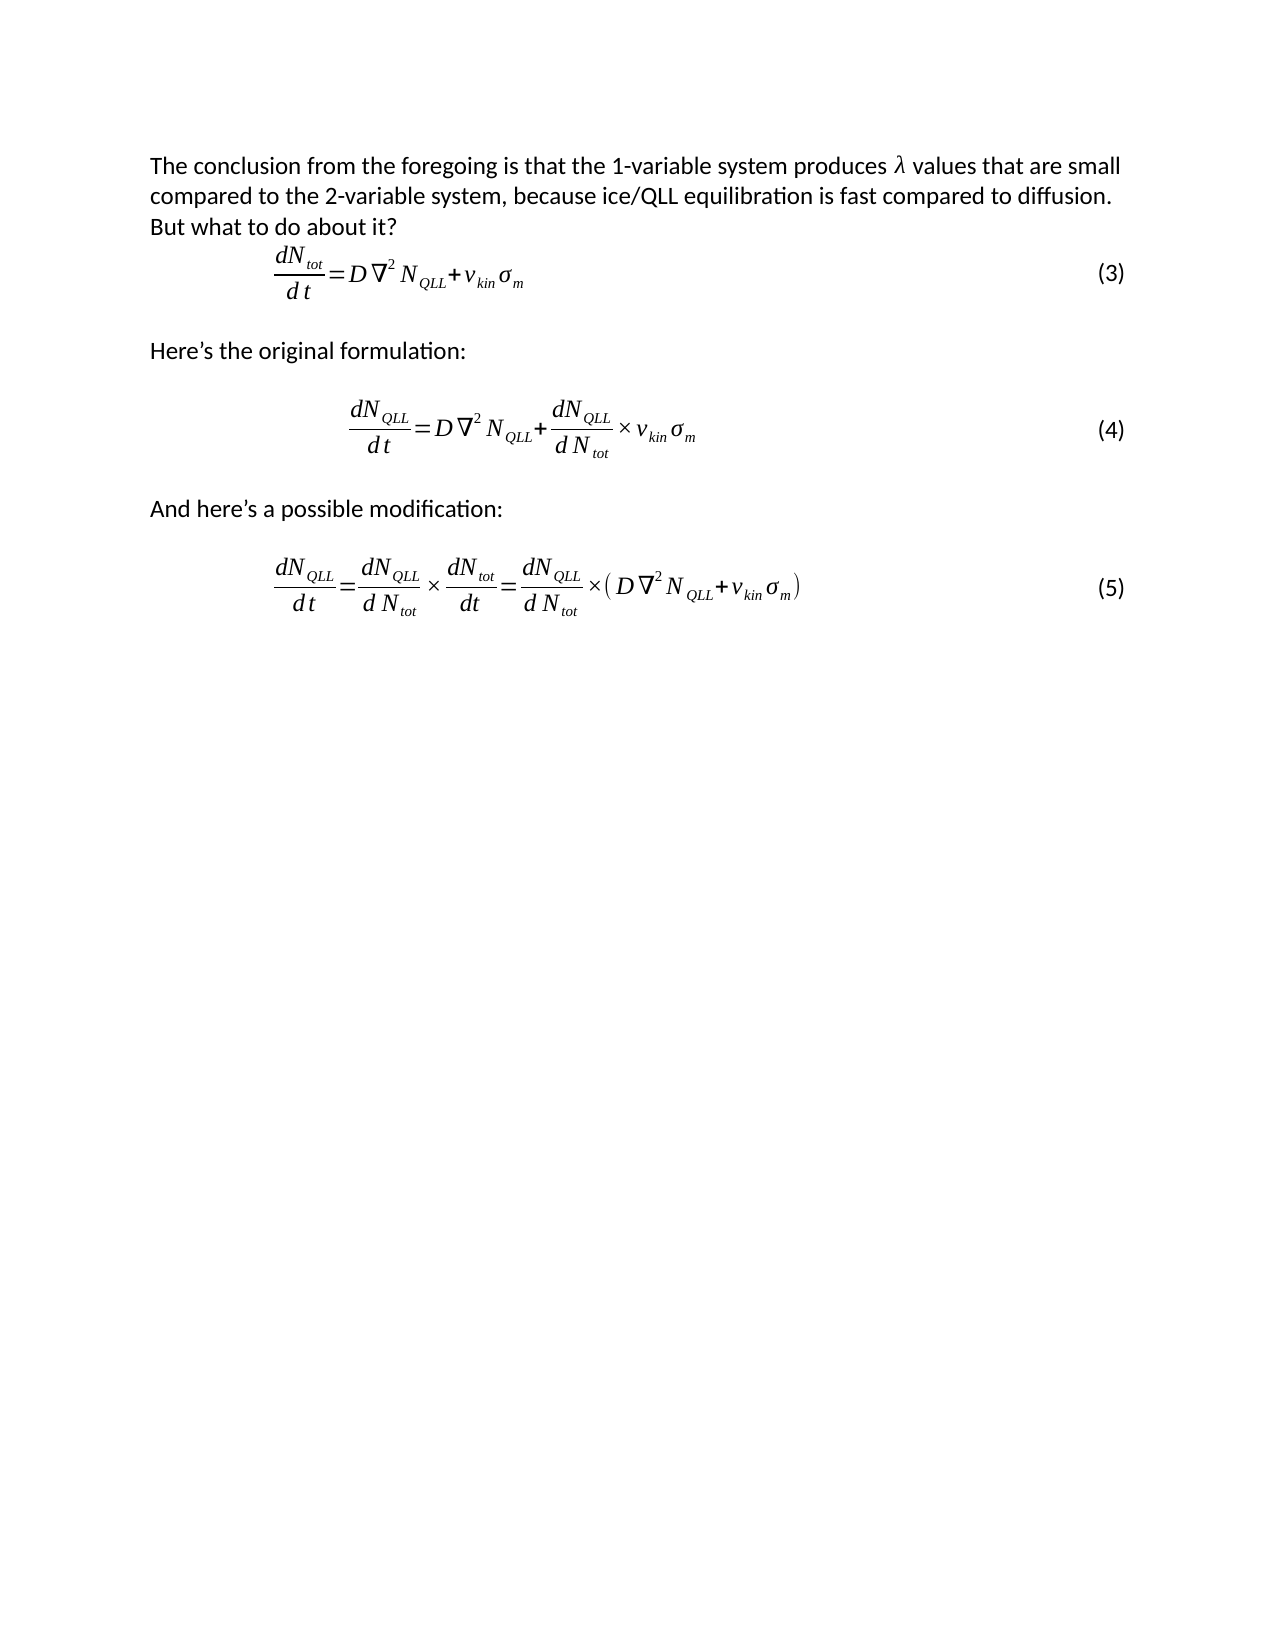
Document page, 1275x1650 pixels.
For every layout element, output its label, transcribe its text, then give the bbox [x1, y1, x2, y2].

text And here’s a possible modification: [150, 493, 1125, 523]
text (5) [150, 554, 1125, 620]
text (4) [150, 396, 1125, 462]
text The conclusion from the foregoing is that the 1-variable system produces values that are small compared to the 2-variable system, because ice/QLL equilibration is fast compared to diffusion. But what to do about it? [150, 150, 1125, 242]
text (3) [150, 242, 1125, 304]
text Here’s the original formulation: [150, 335, 1125, 365]
